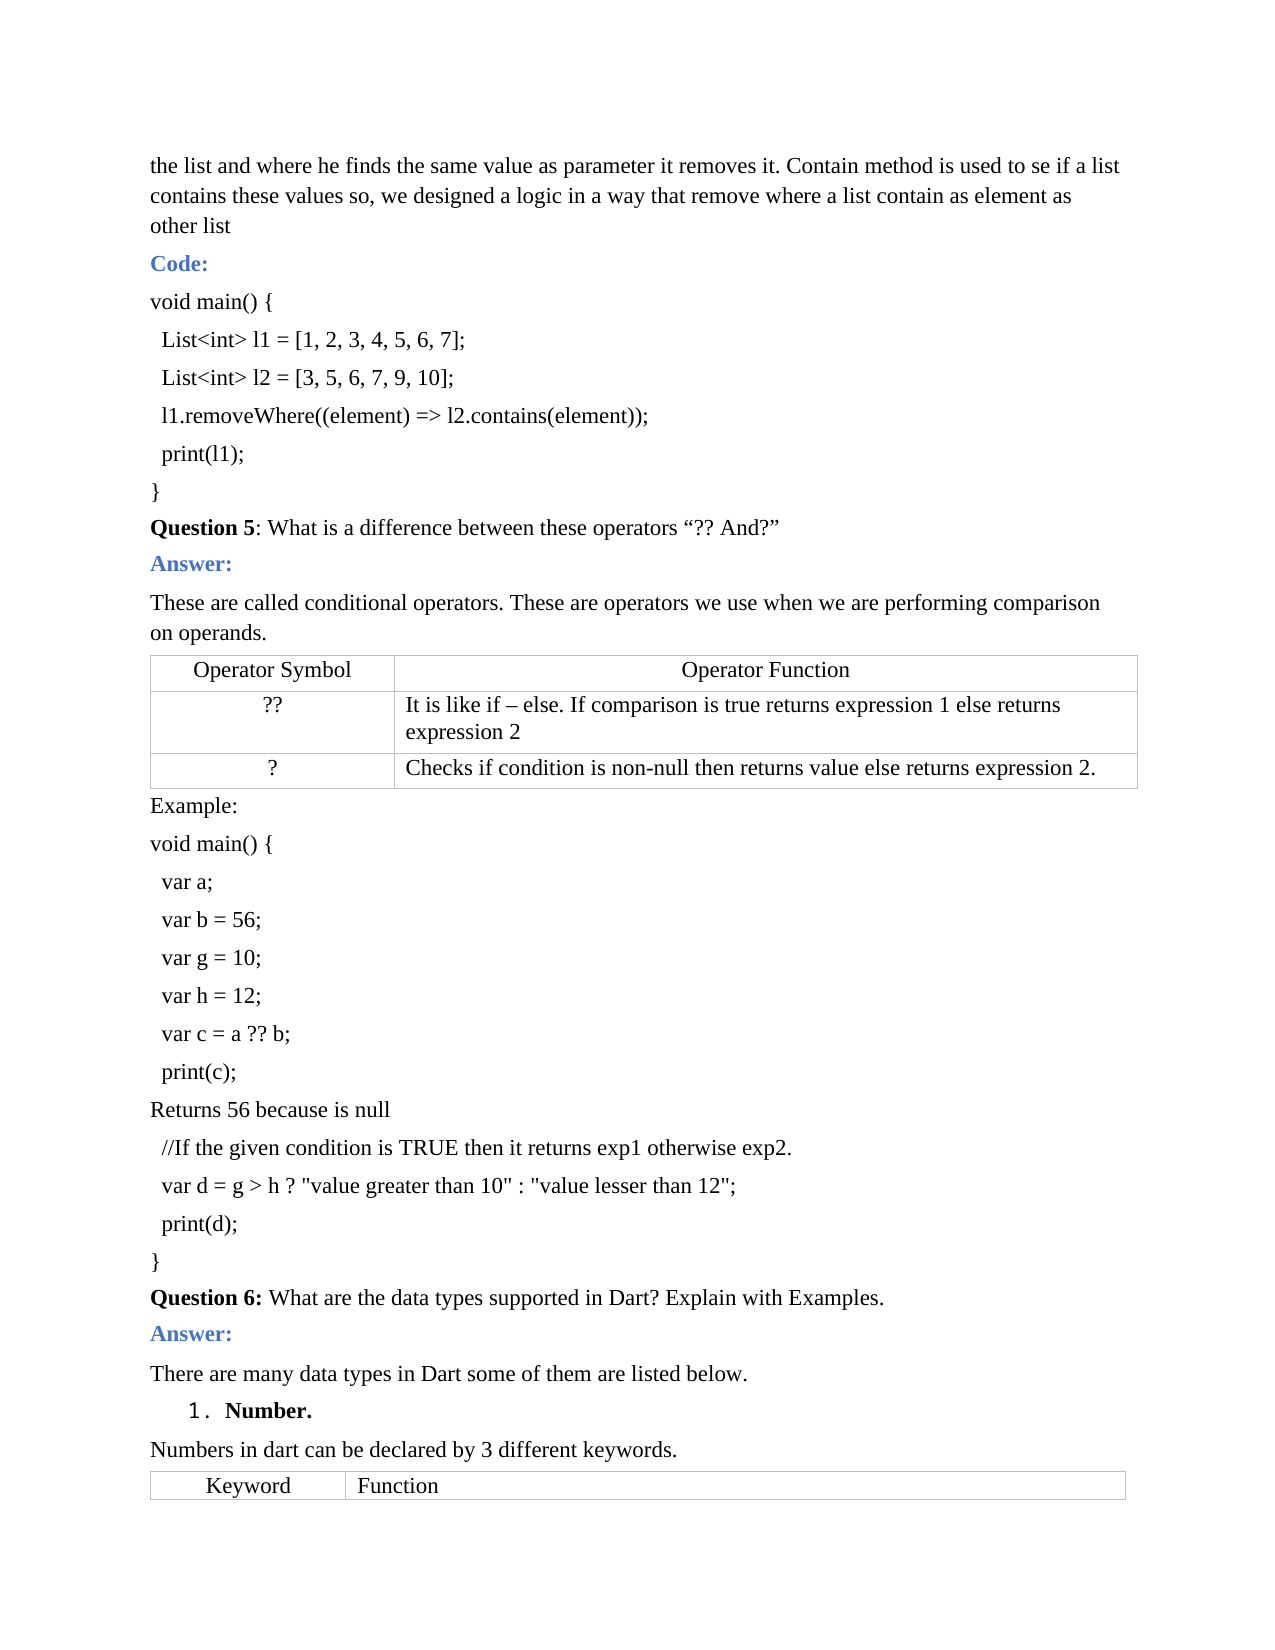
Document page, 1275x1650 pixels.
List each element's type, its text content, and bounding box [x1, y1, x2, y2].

text Question 6: What are the data types supported in Dart? Explain with Examples. [150, 1284, 1125, 1310]
text Code: [150, 247, 1125, 277]
text print(d); [150, 1208, 1125, 1237]
text var b = 56; [150, 903, 1125, 933]
table_cell ? [151, 754, 394, 788]
text } [150, 476, 1125, 505]
text var a; [150, 865, 1125, 895]
text Example: [150, 789, 1125, 819]
text List<int> l1 = [1, 2, 3, 4, 5, 6, 7]; [150, 323, 1125, 353]
text } [150, 1246, 1125, 1275]
text These are called conditional operators. These are operators we use when we are performing comparison on operands. [150, 587, 1125, 646]
table_cell It is like if – else. If comparison is true returns expression 1 else returns expression 2 [395, 692, 1137, 753]
text Answer: [150, 550, 1125, 577]
text Numbers in dart can be declared by 3 different keywords. [150, 1433, 1125, 1463]
text List<int> l2 = [3, 5, 6, 7, 9, 10]; [150, 361, 1125, 391]
text var h = 12; [150, 979, 1125, 1009]
table_header Keyword [151, 1472, 345, 1499]
text Answer: [150, 1320, 1125, 1347]
text l1.removeWhere((element) => l2.contains(element)); [150, 399, 1125, 429]
table_cell ?? [151, 692, 394, 753]
list Number. [187, 1395, 1125, 1425]
text Question 5: What is a difference between these operators “?? And?” [150, 513, 1125, 540]
text void main() { [150, 827, 1125, 857]
table_header Operator Symbol [151, 656, 394, 691]
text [150, 150, 1125, 239]
text //If the given condition is TRUE then it returns exp1 otherwise exp2. [150, 1132, 1125, 1161]
text var g = 10; [150, 941, 1125, 971]
table_header Function [346, 1472, 1125, 1499]
text var d = g > h ? "value greater than 10" : "value lesser than 12"; [150, 1169, 1125, 1199]
text There are many data types in Dart some of them are listed below. [150, 1357, 1125, 1387]
table_header Operator Function [395, 656, 1137, 691]
table_cell Checks if condition is non-null then returns value else returns expression 2. [395, 754, 1137, 788]
text Returns 56 because is null [150, 1093, 1125, 1123]
text print(c); [150, 1056, 1125, 1085]
text void main() { [150, 285, 1125, 315]
text print(l1); [150, 437, 1125, 467]
text var c = a ?? b; [150, 1017, 1125, 1047]
